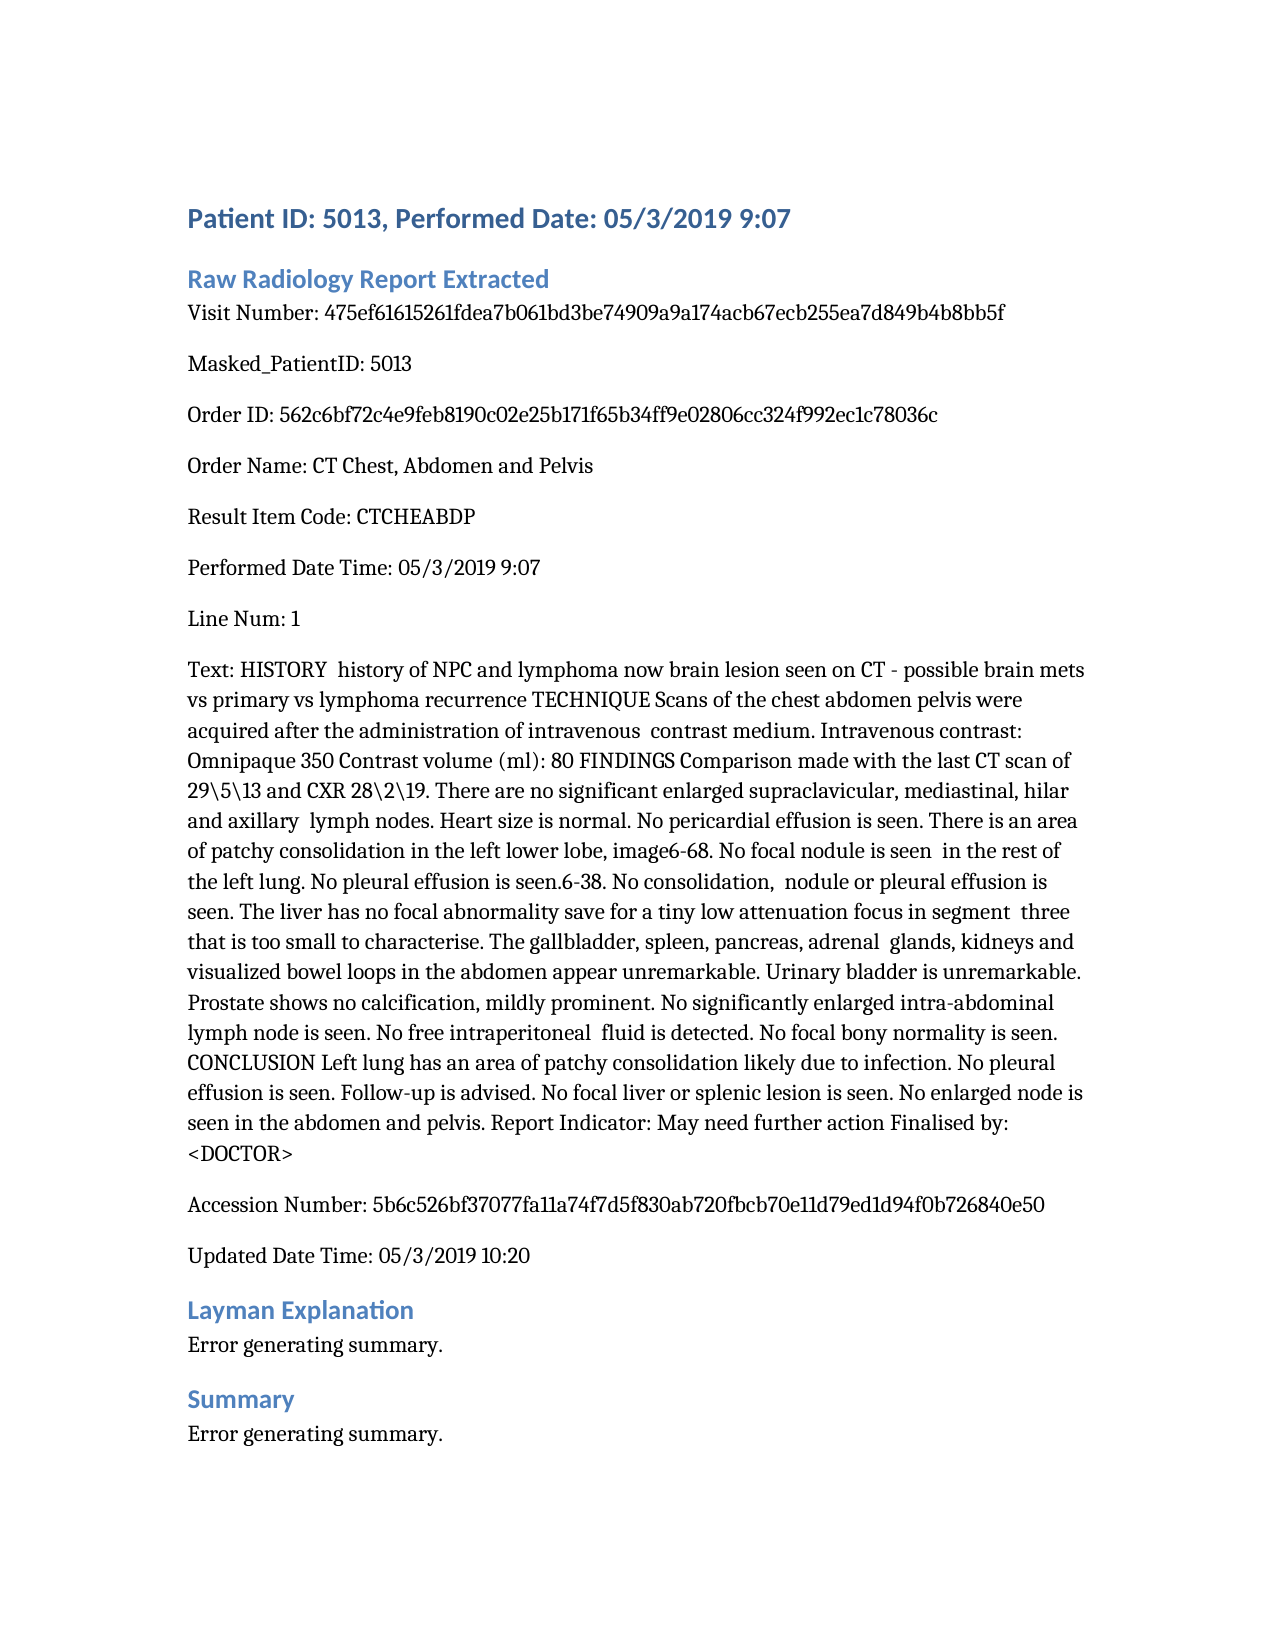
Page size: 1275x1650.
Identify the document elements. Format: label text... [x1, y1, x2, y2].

text Line Num: 1 [187, 606, 1087, 632]
text Updated Date Time: 05/3/2019 10:20 [187, 1242, 1087, 1269]
subtitle Summary [187, 1382, 1087, 1415]
text Order ID: 562c6bf72c4e9feb8190c02e25b171f65b34ff9e02806cc324f992ec1c78036c [187, 402, 1087, 428]
text Error generating summary. [187, 1420, 1087, 1447]
text Masked_PatientID: 5013 [187, 351, 1087, 377]
text Order Name: CT Chest, Abdomen and Pelvis [187, 453, 1087, 479]
text Performed Date Time: 05/3/2019 9:07 [187, 555, 1087, 581]
text Error generating summary. [187, 1331, 1087, 1358]
text Accession Number: 5b6c526bf37077fa11a74f7d5f830ab720fbcb70e11d79ed1d94f0b726840e50 [187, 1191, 1087, 1218]
text Result Item Code: CTCHEABDP [187, 504, 1087, 530]
subtitle Raw Radiology Report Extracted [187, 262, 1087, 295]
subtitle Layman Explanation [187, 1293, 1087, 1326]
text Text: HISTORY history of NPC and lymphoma now brain lesion seen on CT - possible brain mets vs primary vs lymphoma recurrence TECHNIQUE Scans of the chest abdomen pelvis were acquired after the administration of intravenous contrast medium. Intravenous contrast: Omnipaque 350 Contrast volume (ml): 80 FINDINGS Comparison made with the last CT scan of 29\5\13 and CXR 28\2\19. There are no significant enlarged supraclavicular, mediastinal, hilar and axillary lymph nodes. Heart size is normal. No pericardial effusion is seen. There is an area of patchy consolidation in the left lower lobe, image6-68. No focal nodule is seen in the rest of the left lung. No pleural effusion is seen.6-38. No consolidation, nodule or pleural effusion is seen. The liver has no focal abnormality save for a tiny low attenuation focus in segment three that is too small to characterise. The gallbladder, spleen, pancreas, adrenal glands, kidneys and visualized bowel loops in the abdomen appear unremarkable. Urinary bladder is unremarkable. Prostate shows no calcification, mildly prominent. No significantly enlarged intra-abdominal lymph node is seen. No free intraperitoneal fluid is detected. No focal bony normality is seen. CONCLUSION Left lung has an area of patchy consolidation likely due to infection. No pleural effusion is seen. Follow-up is advised. No focal liver or splenic lesion is seen. No enlarged node is seen in the abdomen and pelvis. Report Indicator: May need further action Finalised by: <DOCTOR> [187, 657, 1087, 1167]
subtitle Patient ID: 5013, Performed Date: 05/3/2019 9:07 [187, 200, 1087, 236]
text Visit Number: 475ef61615261fdea7b061bd3be74909a9a174acb67ecb255ea7d849b4b8bb5f [187, 300, 1087, 326]
